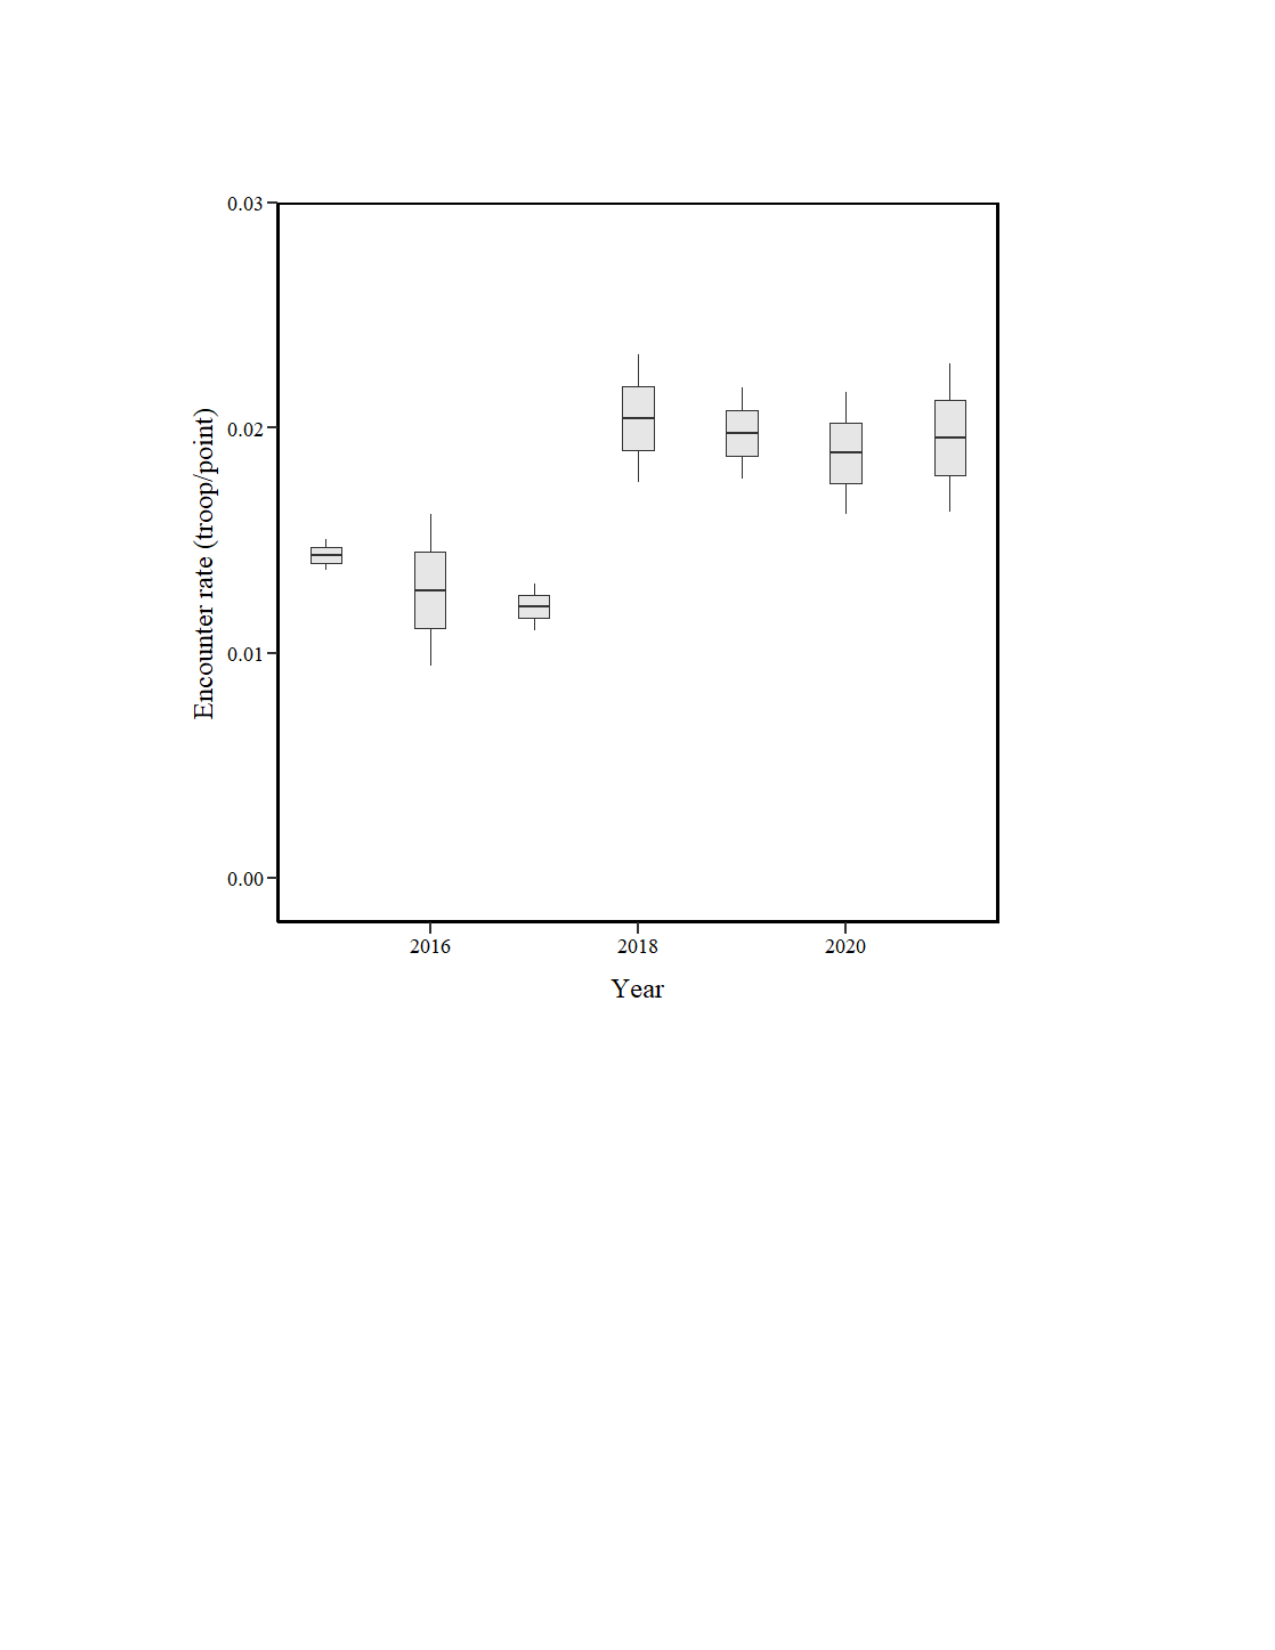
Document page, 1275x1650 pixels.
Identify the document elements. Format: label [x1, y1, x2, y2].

picture [168, 150, 1044, 1025]
